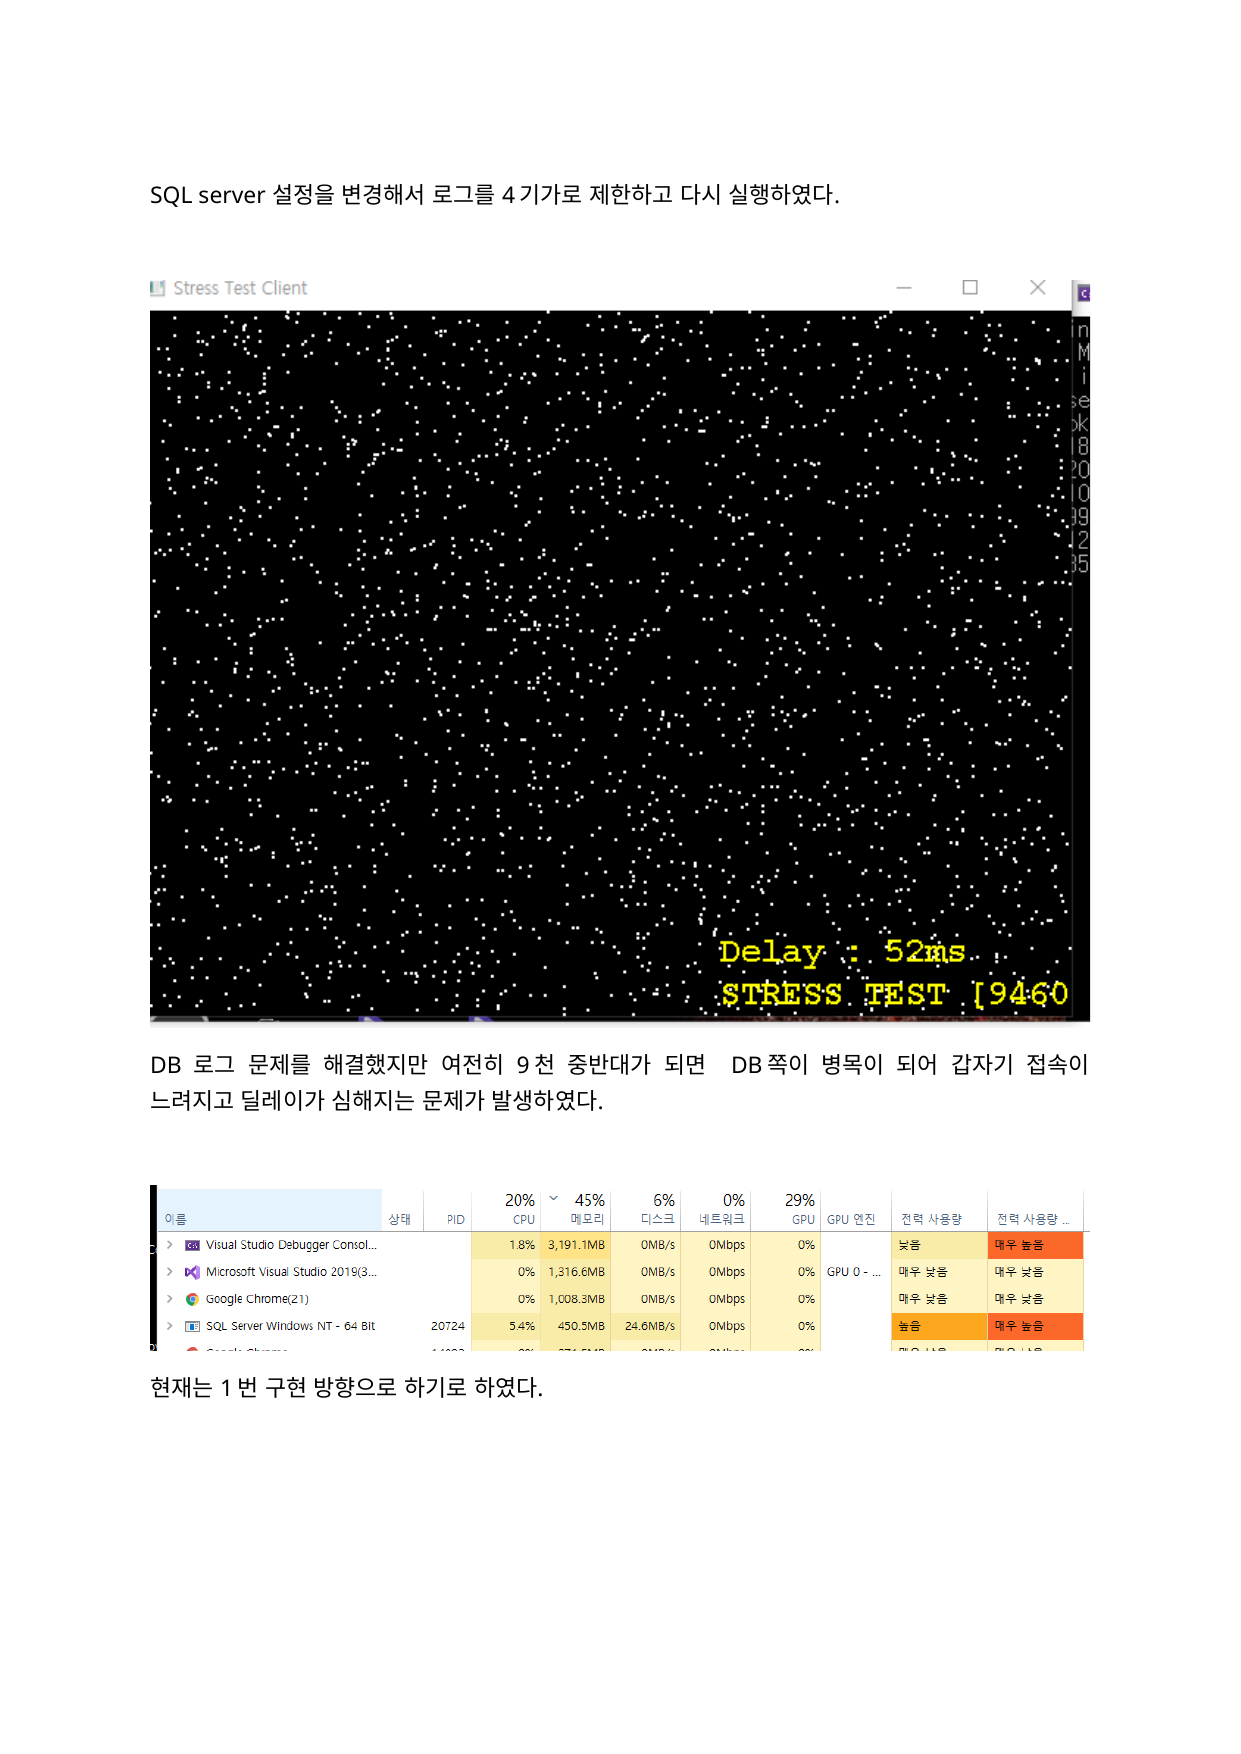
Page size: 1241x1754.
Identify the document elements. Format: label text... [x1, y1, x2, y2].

text SQL server 설정을 변경해서 로그를 4기가로 제한하고 다시 실행하였다. [150, 177, 1090, 211]
picture [150, 1185, 1091, 1351]
text 현재는 1번 구현 방향으로 하기로 하였다. [150, 1369, 1090, 1403]
text DB 로그 문제를 해결했지만 여전히 9천 중반대가 되면 DB쪽이 병목이 되어 갑자기 접속이 느려지고 딜레이가 심해지는 문제가 발생하였다. [150, 1047, 1090, 1116]
picture [150, 280, 1091, 1028]
